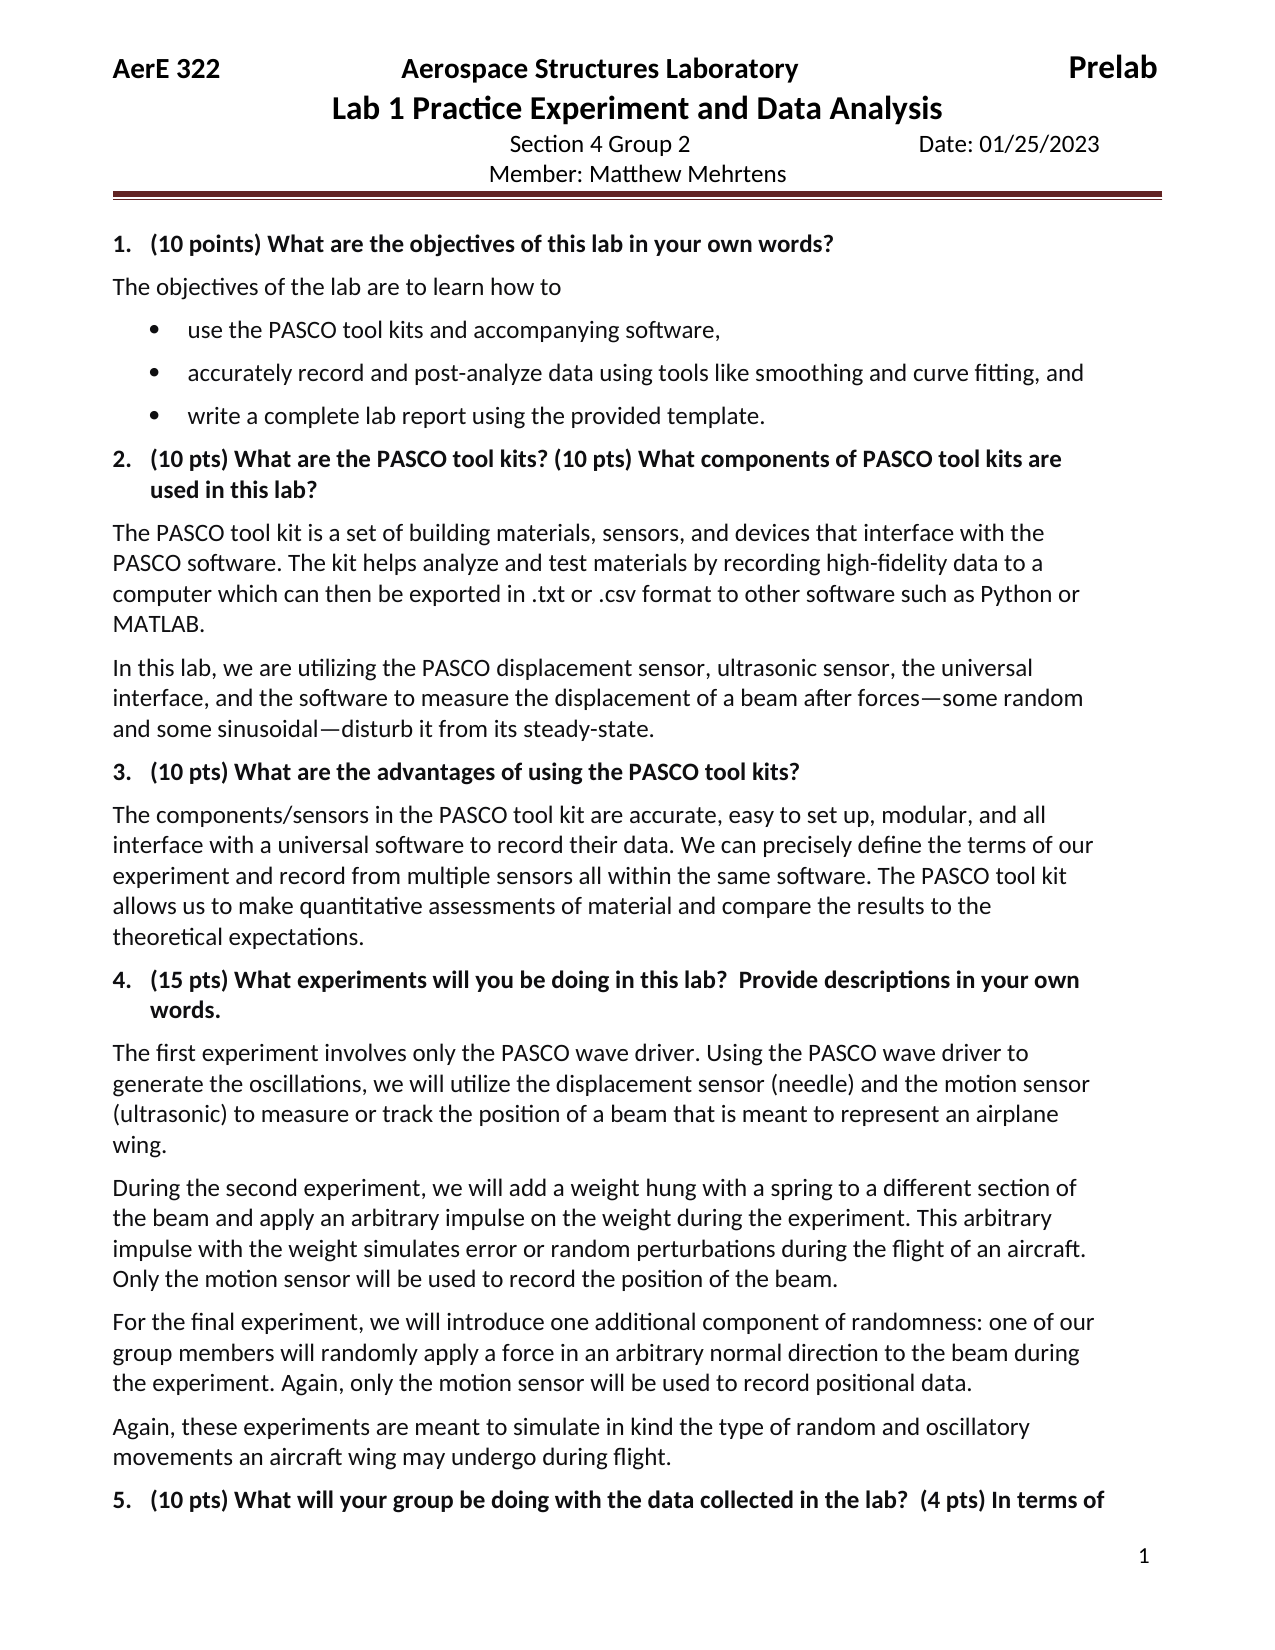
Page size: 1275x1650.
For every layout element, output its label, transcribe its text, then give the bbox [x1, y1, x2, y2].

text Again, these experiments are meant to simulate in kind the type of random and oscillatory movements an aircraft wing may undergo during flight. [112, 1411, 1107, 1472]
list use the PASCO tool kits and accompanying software, [150, 314, 1107, 345]
text The PASCO tool kit is a set of building materials, sensors, and devices that interface with the PASCO software. The kit helps analyze and test materials by recording high-fidelity data to a computer which can then be exported in .txt or .csv format to other software such as Python or MATLAB. [112, 517, 1107, 639]
text The components/sensors in the PASCO tool kit are accurate, easy to set up, modular, and all interface with a universal software to record their data. We can precisely define the terms of our experiment and record from multiple sensors all within the same software. The PASCO tool kit allows us to make quantitative assessments of material and compare the results to the theoretical expectations. [112, 799, 1107, 951]
list write a complete lab report using the provided template. [150, 401, 1107, 431]
list (10 pts) What are the PASCO tool kits? (10 pts) What components of PASCO tool kits are used in this lab? [112, 443, 1107, 504]
list (15 pts) What experiments will you be doing in this lab? Provide descriptions in your own words. [112, 964, 1107, 1025]
text The first experiment involves only the PASCO wave driver. Using the PASCO wave driver to generate the oscillations, we will utilize the displacement sensor (needle) and the motion sensor (ultrasonic) to measure or track the position of a beam that is meant to represent an airplane wing. [112, 1037, 1107, 1159]
list (10 points) What are the objectives of this lab in your own words? [112, 228, 1107, 259]
list (10 pts) What are the advantages of using the PASCO tool kits? [112, 756, 1107, 786]
list accurately record and post-analyze data using tools like smoothing and curve fitting, and [150, 357, 1107, 388]
text The objectives of the lab are to learn how to [112, 271, 1107, 302]
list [112, 1484, 1107, 1515]
text In this lab, we are utilizing the PASCO displacement sensor, ultrasonic sensor, the universal interface, and the software to measure the displacement of a beam after forces—some random and some sinusoidal—disturb it from its steady-state. [112, 652, 1107, 743]
text During the second experiment, we will add a weight hung with a spring to a different section of the beam and apply an arbitrary impulse on the weight during the experiment. This arbitrary impulse with the weight simulates error or random perturbations during the flight of an aircraft. Only the motion sensor will be used to record the position of the beam. [112, 1172, 1107, 1294]
text For the final experiment, we will introduce one additional component of randomness: one of our group members will randomly apply a force in an arbitrary normal direction to the beam during the experiment. Again, only the motion sensor will be used to record positional data. [112, 1307, 1107, 1398]
